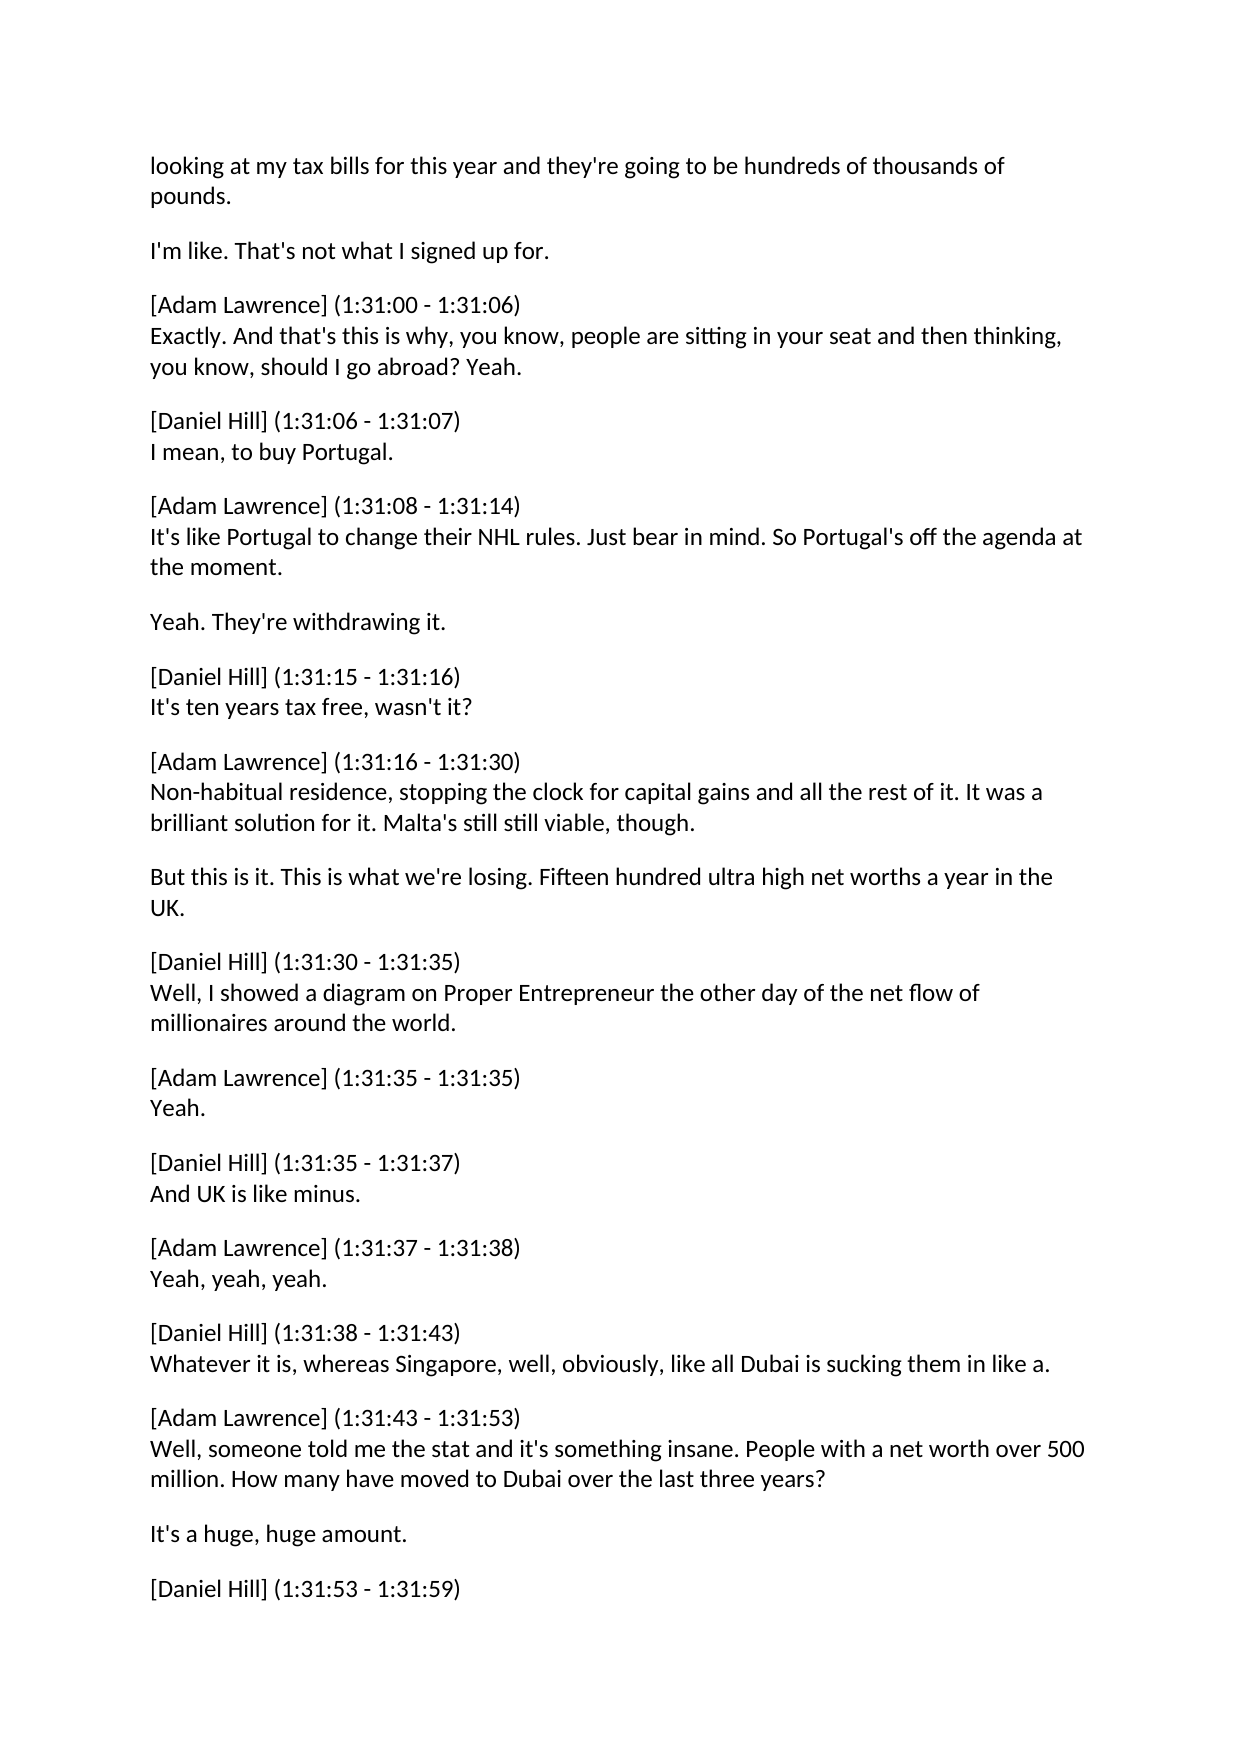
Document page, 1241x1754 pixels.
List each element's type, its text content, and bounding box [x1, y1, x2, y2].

text [Adam Lawrence] (1:31:16 - 1:31:30) [150, 746, 1090, 776]
text [Adam Lawrence] (1:31:43 - 1:31:53) [150, 1402, 1090, 1433]
text [Daniel Hill] (1:31:38 - 1:31:43) [150, 1317, 1090, 1348]
text [Adam Lawrence] (1:31:35 - 1:31:35) [150, 1062, 1090, 1093]
text [Daniel Hill] (1:31:53 - 1:31:59) [150, 1573, 1090, 1603]
text Well, I showed a diagram on Proper Entrepreneur the other day of the net flow of millionaires around the world. [150, 977, 1090, 1038]
text I'm like. That's not what I signed up for. [150, 235, 1090, 266]
text Whatever it is, whereas Singapore, well, obviously, like all Dubai is sucking them in like a. [150, 1348, 1090, 1378]
text [Daniel Hill] (1:31:15 - 1:31:16) [150, 661, 1090, 691]
text It's like Portugal to change their NHL rules. Just bear in mind. So Portugal's off the agenda at the moment. [150, 521, 1090, 582]
text It's ten years tax free, wasn't it? [150, 691, 1090, 722]
text [Adam Lawrence] (1:31:00 - 1:31:06) [150, 290, 1090, 320]
text Exactly. And that's this is why, you know, people are sitting in your seat and then thinking, you know, should I go abroad? Yeah. [150, 320, 1090, 381]
text But this is it. This is what we're losing. Fifteen hundred ultra high net worths a year in the UK. [150, 861, 1090, 922]
text It's a huge, huge amount. [150, 1518, 1090, 1549]
text [Adam Lawrence] (1:31:08 - 1:31:14) [150, 490, 1090, 521]
text Yeah. They're withdrawing it. [150, 606, 1090, 637]
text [150, 150, 1090, 211]
text Yeah, yeah, yeah. [150, 1263, 1090, 1293]
text [Daniel Hill] (1:31:35 - 1:31:37) [150, 1147, 1090, 1178]
text [Daniel Hill] (1:31:06 - 1:31:07) [150, 405, 1090, 436]
text I mean, to buy Portugal. [150, 436, 1090, 466]
text Yeah. [150, 1093, 1090, 1123]
text Well, someone told me the stat and it's something insane. People with a net worth over 500 million. How many have moved to Dubai over the last three years? [150, 1433, 1090, 1494]
text And UK is like minus. [150, 1178, 1090, 1208]
text [Daniel Hill] (1:31:30 - 1:31:35) [150, 946, 1090, 977]
text Non-habitual residence, stopping the clock for capital gains and all the rest of it. It was a brilliant solution for it. Malta's still still viable, though. [150, 776, 1090, 837]
text [Adam Lawrence] (1:31:37 - 1:31:38) [150, 1232, 1090, 1263]
